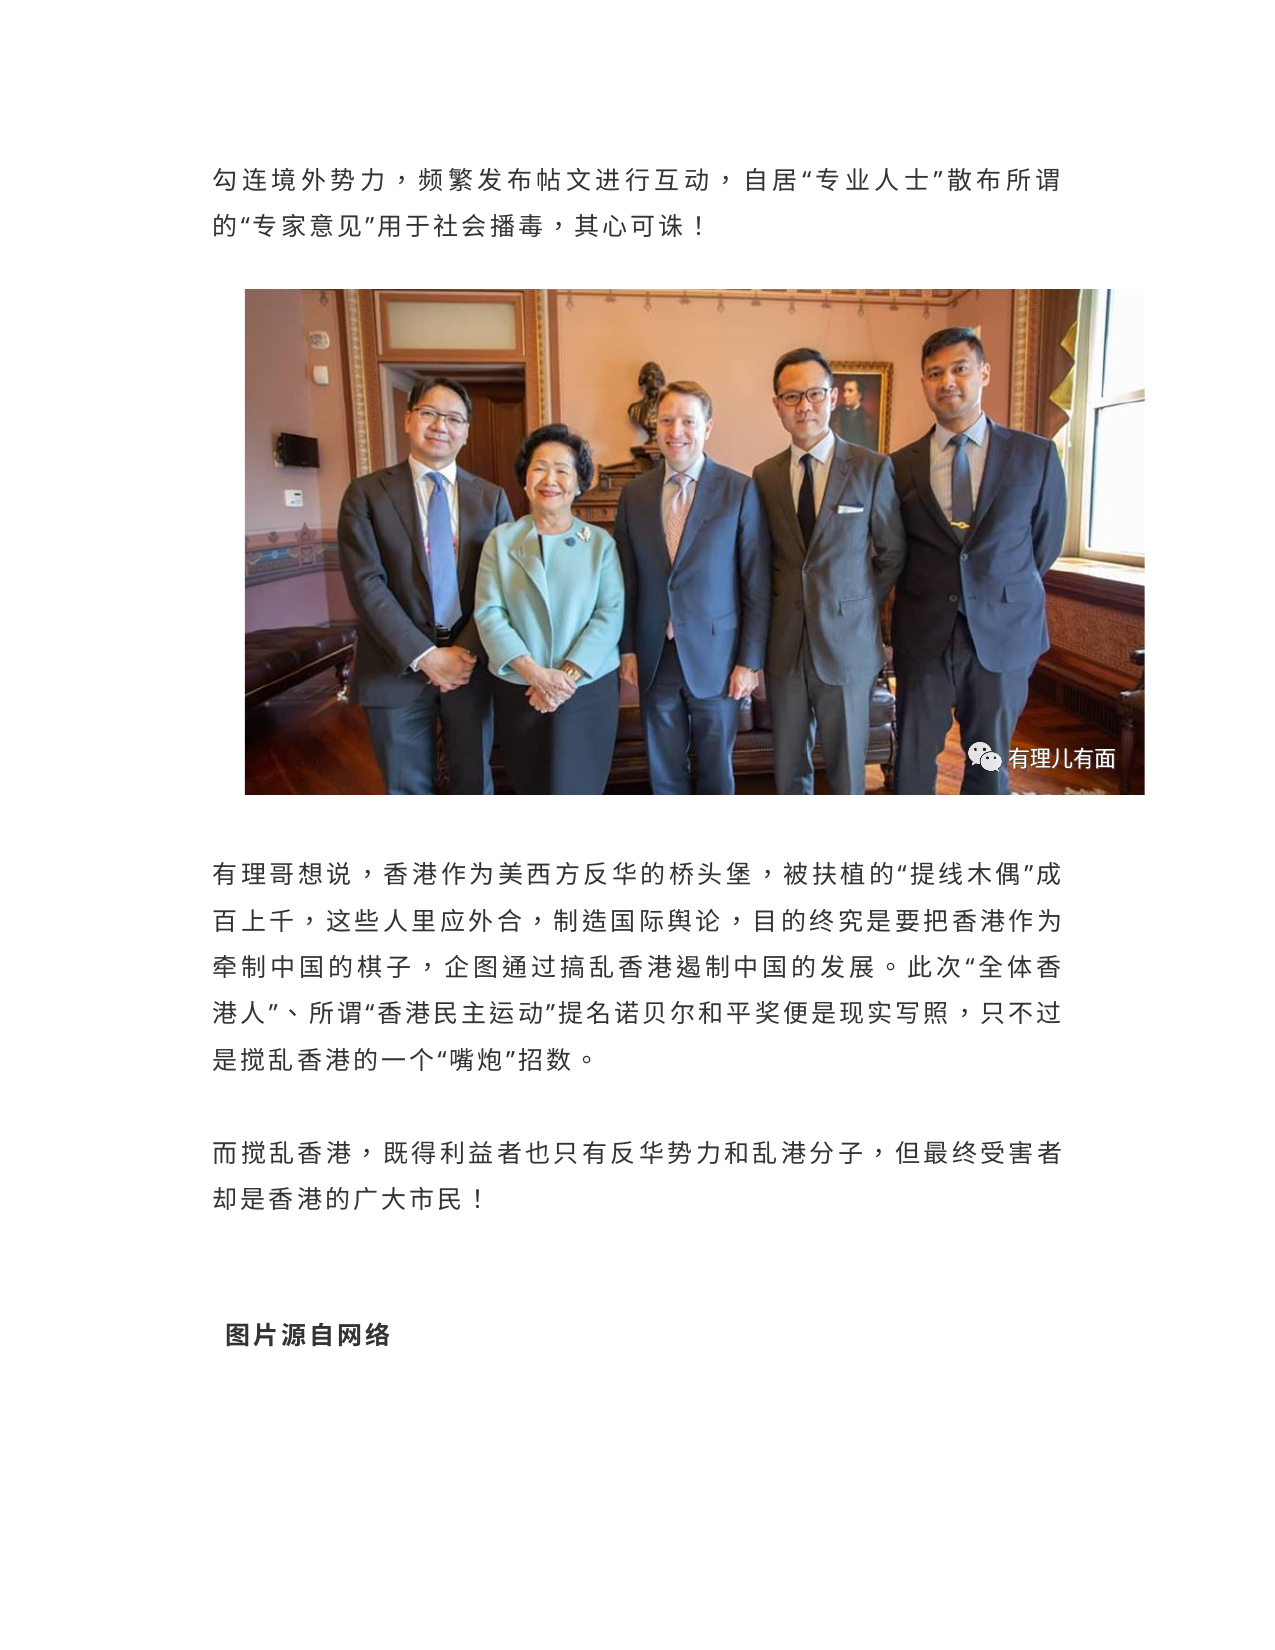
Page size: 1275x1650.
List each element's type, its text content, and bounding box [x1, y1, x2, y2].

text 而搅乱香港，既得利益者也只有反华势力和乱港分子，但最终受害者却是香港的广大市民！ [212, 1123, 1062, 1216]
picture [244, 289, 1145, 798]
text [212, 150, 1062, 243]
text 有理哥想说，香港作为美西方反华的桥头堡，被扶植的“提线木偶”成百上千，这些人里应外合，制造国际舆论，目的终究是要把香港作为牵制中国的棋子，企图通过搞乱香港遏制中国的发展。此次“全体香港人”、所谓“香港民主运动”提名诺贝尔和平奖便是现实写照，只不过是搅乱香港的一个“嘴炮”招数。 [212, 844, 1062, 1077]
text 图片源自网络 [225, 1309, 1050, 1351]
